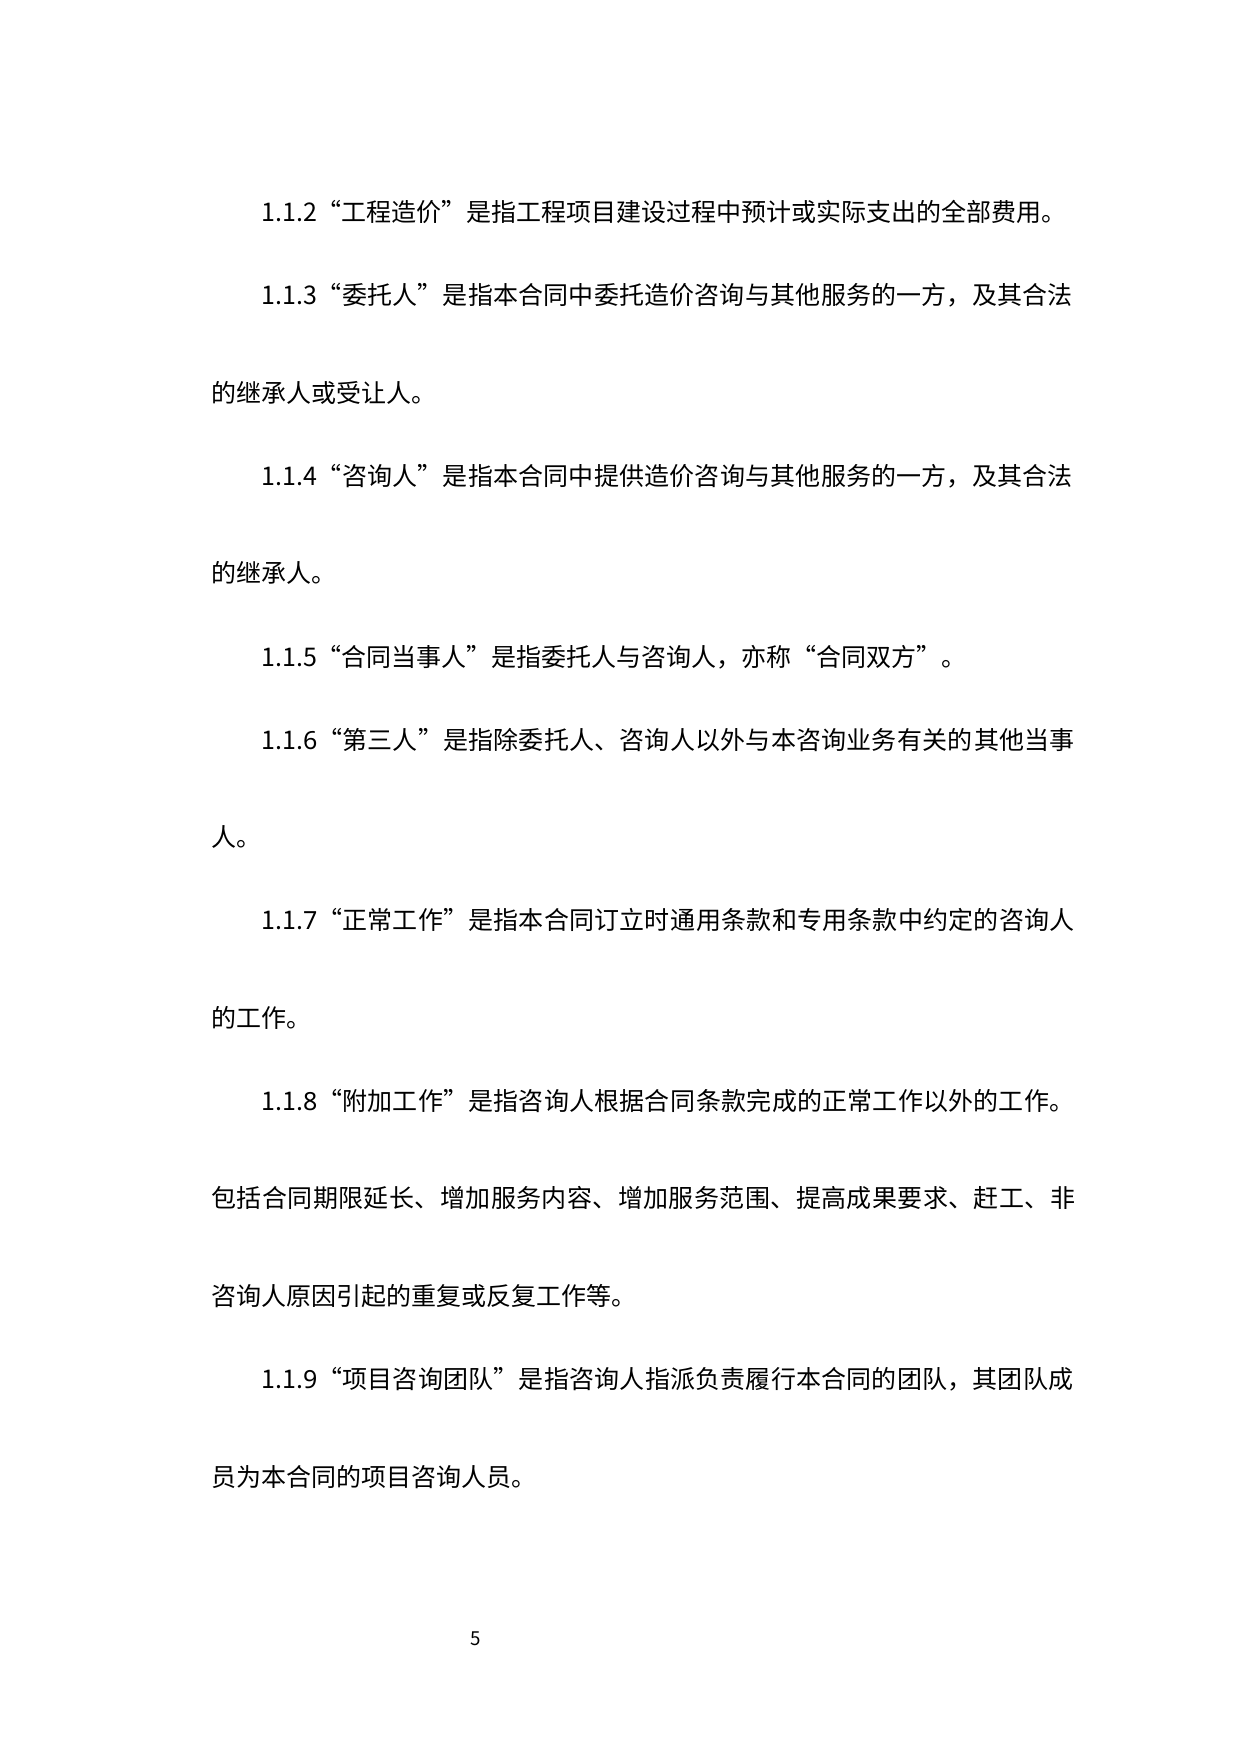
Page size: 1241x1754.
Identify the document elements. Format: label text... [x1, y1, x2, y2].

text 1.1.2“工程造价”是指工程项目建设过程中预计或实际支出的全部费用。 [211, 178, 1075, 243]
text 1.1.4“咨询人”是指本合同中提供造价咨询与其他服务的一方，及其合法的继承人。 [211, 442, 1075, 604]
text 1.1.8“附加工作”是指咨询人根据合同条款完成的正常工作以外的工作。包括合同期限延长、增加服务内容、增加服务范围、提高成果要求、赶工、非咨询人原因引起的重复或反复工作等。 [211, 1067, 1075, 1327]
text 1.1.3“委托人”是指本合同中委托造价咨询与其他服务的一方，及其合法的继承人或受让人。 [211, 261, 1075, 424]
text 1.1.5“合同当事人”是指委托人与咨询人，亦称“合同双方”。 [211, 623, 1075, 688]
text 1.1.7“正常工作”是指本合同订立时通用条款和专用条款中约定的咨询人的工作。 [211, 886, 1075, 1049]
text 1.1.6“第三人”是指除委托人、咨询人以外与本咨询业务有关的其他当事人。 [211, 706, 1075, 868]
text 1.1.9“项目咨询团队”是指咨询人指派负责履行本合同的团队，其团队成员为本合同的项目咨询人员。 [211, 1345, 1075, 1508]
